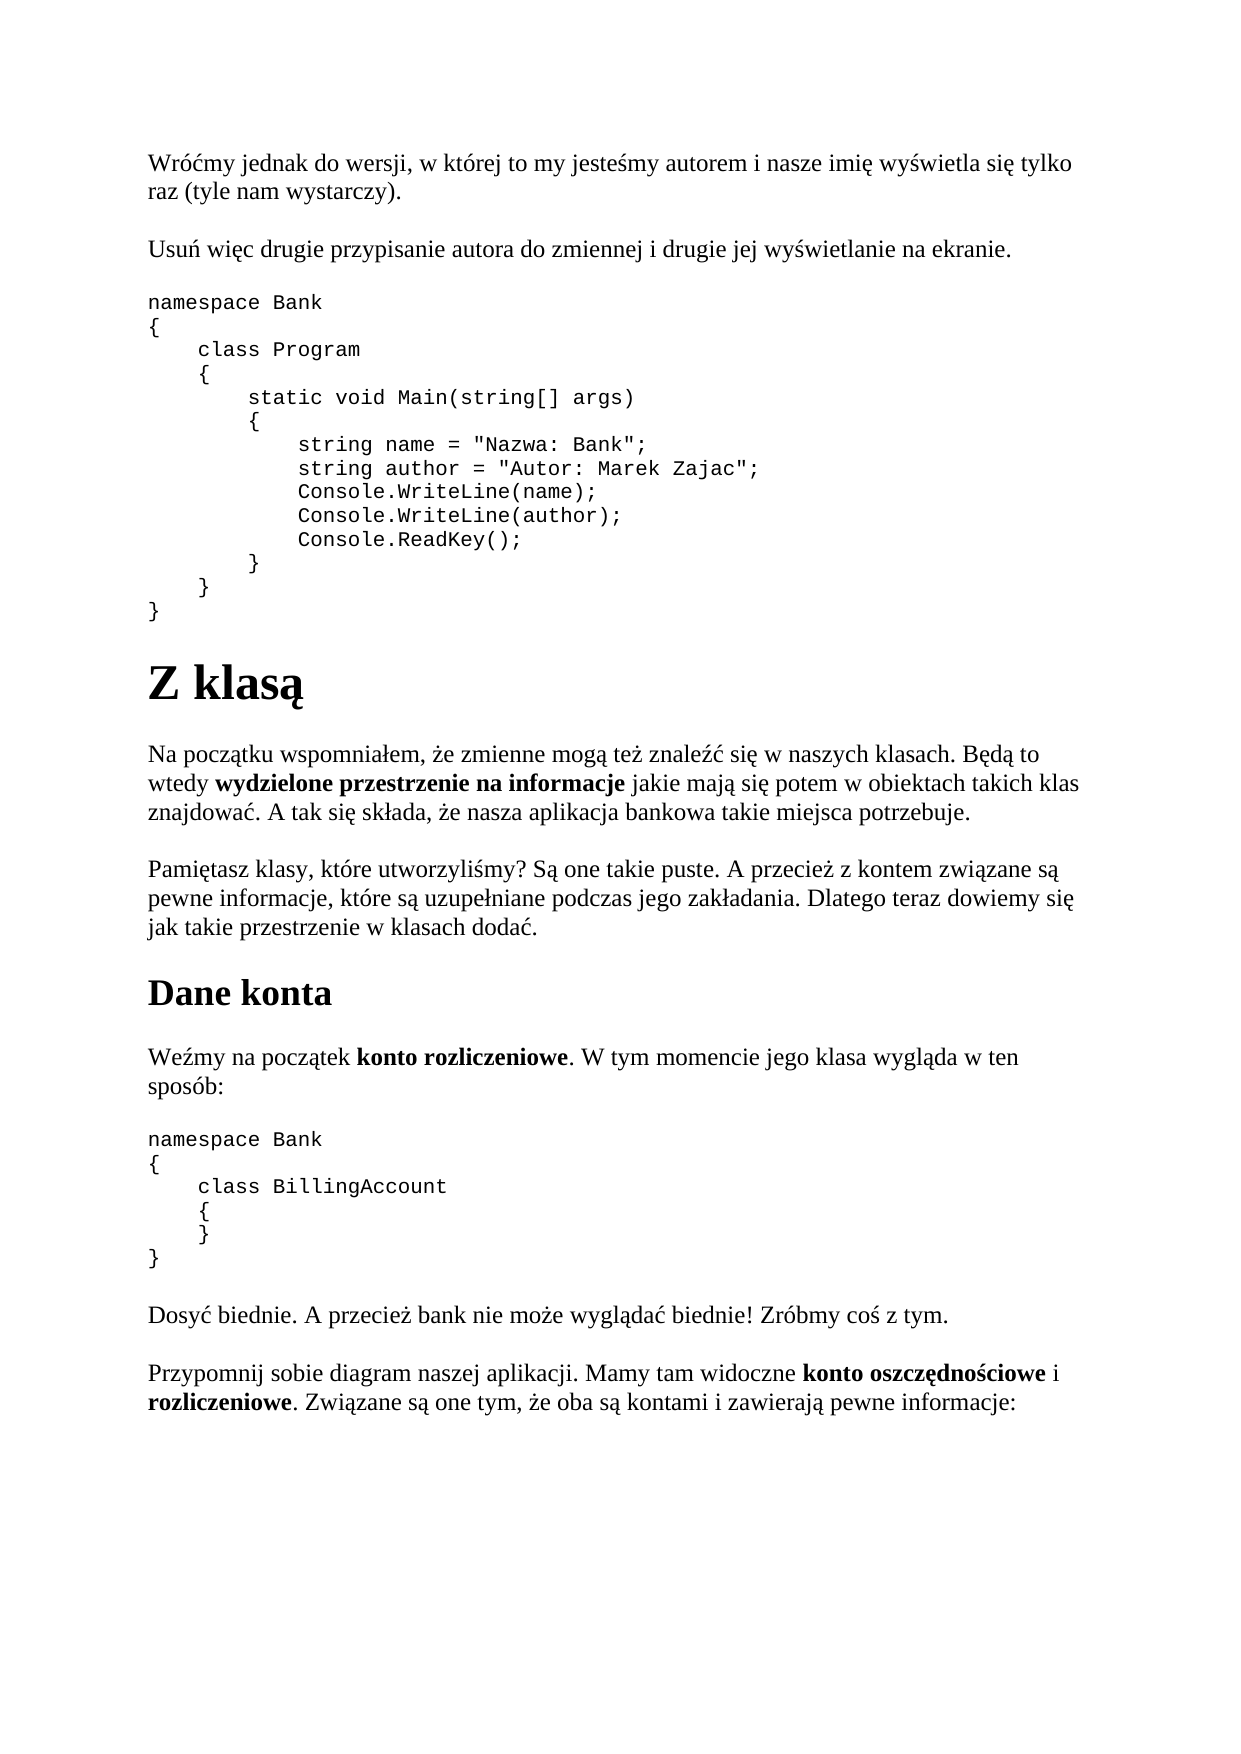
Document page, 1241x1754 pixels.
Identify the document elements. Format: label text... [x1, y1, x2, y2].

text Z klasą [148, 652, 1093, 710]
text { [148, 316, 1093, 339]
text } [148, 1247, 1093, 1271]
text Usuń więc drugie przypisanie autora do zmiennej i drugie jej wyświetlanie na ekranie. [148, 234, 1093, 263]
text { [148, 410, 1093, 434]
text string name = "Nazwa: Bank"; [148, 434, 1093, 458]
text Przypomnij sobie diagram naszej aplikacji. Mamy tam widoczne konto oszczędnościowe i rozliczeniowe. Związane są one tym, że oba są kontami i zawierają pewne informacje: [148, 1358, 1093, 1415]
text { [148, 363, 1093, 387]
text Dosyć biednie. A przecież bank nie może wyglądać biednie! Zróbmy coś z tym. [148, 1300, 1093, 1329]
text { [148, 1200, 1093, 1223]
text Console.ReadKey(); [148, 529, 1093, 552]
text } [148, 1223, 1093, 1247]
text string author = "Autor: Marek Zajac"; [148, 458, 1093, 481]
text Pamiętasz klasy, które utworzyliśmy? Są one takie puste. A przecież z kontem związane są pewne informacje, które są uzupełniane podczas jego zakładania. Dlatego teraz dowiemy się jak takie przestrzenie w klasach dodać. [148, 854, 1093, 941]
text Dane konta [148, 970, 1093, 1013]
text } [148, 576, 1093, 599]
text Weźmy na początek konto rozliczeniowe. W tym momencie jego klasa wygląda w ten sposób: [148, 1042, 1093, 1100]
text } [148, 552, 1093, 576]
text Wróćmy jednak do wersji, w której to my jesteśmy autorem i nasze imię wyświetla się tylko raz (tyle nam wystarczy). [148, 148, 1093, 205]
text Na początku wspomniałem, że zmienne mogą też znaleźć się w naszych klasach. Będą to wtedy wydzielone przestrzenie na informacje jakie mają się potem w obiektach takich klas znajdować. A tak się składa, że nasza aplikacja bankowa takie miejsca potrzebuje. [148, 739, 1093, 825]
text Console.WriteLine(author); [148, 505, 1093, 529]
text namespace Bank [148, 292, 1093, 316]
text static void Main(string[] args) [148, 387, 1093, 410]
text } [148, 599, 1093, 623]
text namespace Bank [148, 1129, 1093, 1152]
text class BillingAccount [148, 1176, 1093, 1200]
text Console.WriteLine(name); [148, 481, 1093, 505]
text class Program [148, 339, 1093, 363]
text { [148, 1152, 1093, 1176]
